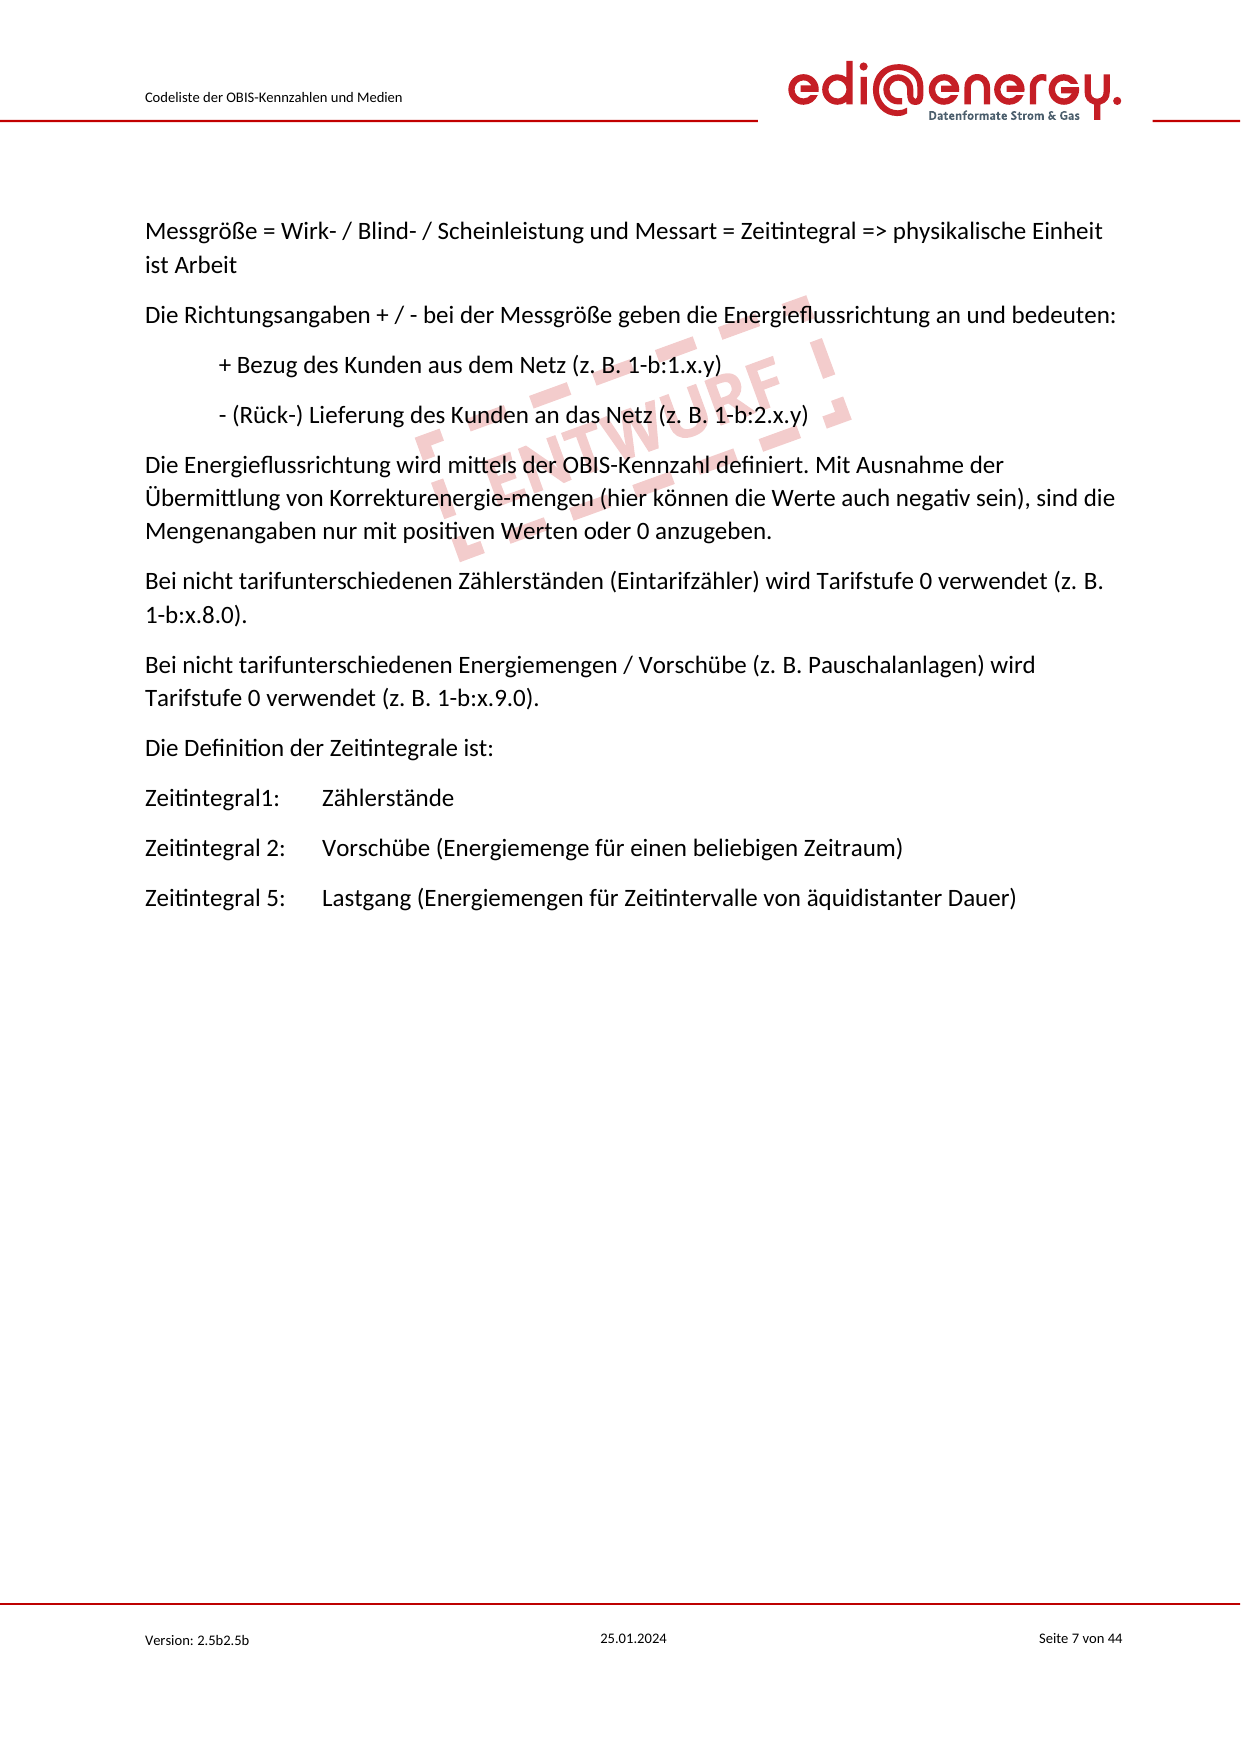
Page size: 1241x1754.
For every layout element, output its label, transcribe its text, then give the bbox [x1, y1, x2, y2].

text Die Definition der Zeitintegrale ist: [145, 729, 1122, 763]
text Zeitintegral1: Zählerstände [145, 779, 1122, 813]
text Messgröße = Wirk- / Blind- / Scheinleistung und Messart = Zeitintegral => physikalische Einheit ist Arbeit [145, 213, 1122, 279]
text Zeitintegral 5: Lastgang (Energiemengen für Zeitintervalle von äquidistanter Dauer) [145, 879, 1122, 913]
text Bei nicht tarifunterschiedenen Zählerständen (Eintarifzähler) wird Tarifstufe 0 verwendet (z. B. 1-b:x.8.0). [145, 563, 1122, 629]
text Die Richtungsangaben + / - bei der Messgröße geben die Energieflussrichtung an und bedeuten: [145, 296, 1122, 329]
text + Bezug des Kunden aus dem Netz (z. B. 1-b:1.x.y) [218, 346, 1122, 379]
text - (Rück-) Lieferung des Kunden an das Netz (z. B. 1-b:2.x.y) [218, 396, 1122, 429]
text Bei nicht tarifunterschiedenen Energiemengen / Vorschübe (z. B. Pauschalanlagen) wird Tarifstufe 0 verwendet (z. B. 1-b:x.9.0). [145, 646, 1122, 713]
text Die Energieflussrichtung wird mittels der OBIS-Kennzahl definiert. Mit Ausnahme der Übermittlung von Korrekturenergie-mengen (hier können die Werte auch negativ sein), sind die Mengenangaben nur mit positiven Werten oder 0 anzugeben. [145, 446, 1122, 546]
text Zeitintegral 2: Vorschübe (Energiemenge für einen beliebigen Zeitraum) [145, 829, 1122, 863]
